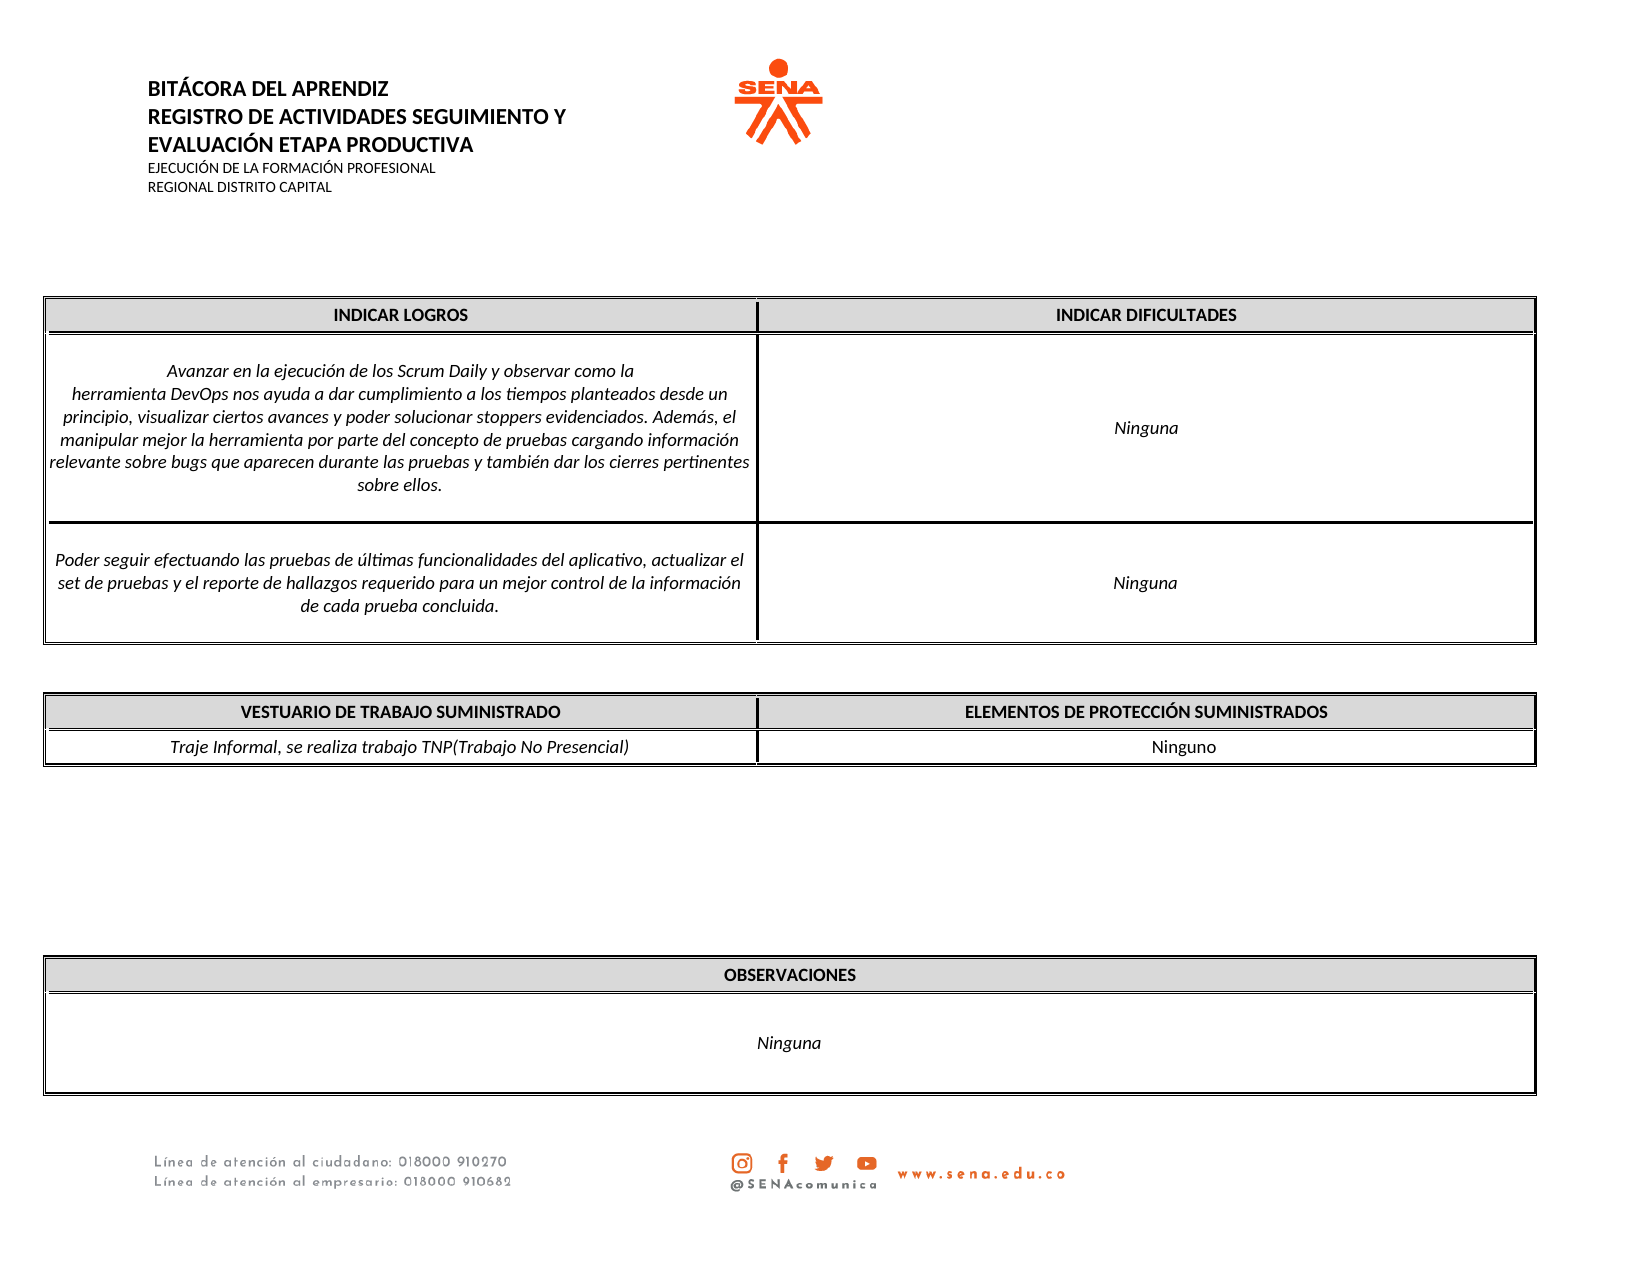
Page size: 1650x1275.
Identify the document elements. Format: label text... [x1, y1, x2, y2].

table_cell Ninguna [759, 331, 1535, 521]
picture [147, 1135, 1069, 1202]
table_header VESTUARIO DE TRABAJO SUMINISTRADO [46, 694, 757, 728]
table_cell Ninguna [44, 991, 1536, 1092]
table_cell Poder seguir efectuando las pruebas de últimas funcionalidades del aplicativo, actualizar el set de pruebas y el reporte de hallazgos requerido para un mejor control de la información de cada prueba concluida. [46, 521, 757, 642]
table_header OBSERVACIONES [46, 959, 1534, 991]
table_cell Ninguno [757, 728, 1536, 763]
table_header INDICAR DIFICULTADES [757, 299, 1534, 331]
table_cell Avanzar en la ejecución de los Scrum Daily y observar como la herramienta DevOps nos ayuda a dar cumplimiento a los tiempos planteados desde un principio, visualizar ciertos avances y poder solucionar stoppers evidenciados. Además, el manipular mejor la herramienta por parte del concepto de pruebas cargando información relevante sobre bugs que aparecen durante las pruebas y también dar los cierres pertinentes sobre ellos. [46, 331, 756, 521]
table_cell Ninguna [757, 521, 1534, 642]
table_cell Traje Informal, se realiza trabajo TNP(Trabajo No Presencial) [44, 728, 757, 763]
table_header INDICAR LOGROS [44, 297, 757, 331]
picture [725, 55, 829, 149]
table_header ELEMENTOS DE PROTECCIÓN SUMINISTRADOS [757, 696, 1534, 728]
